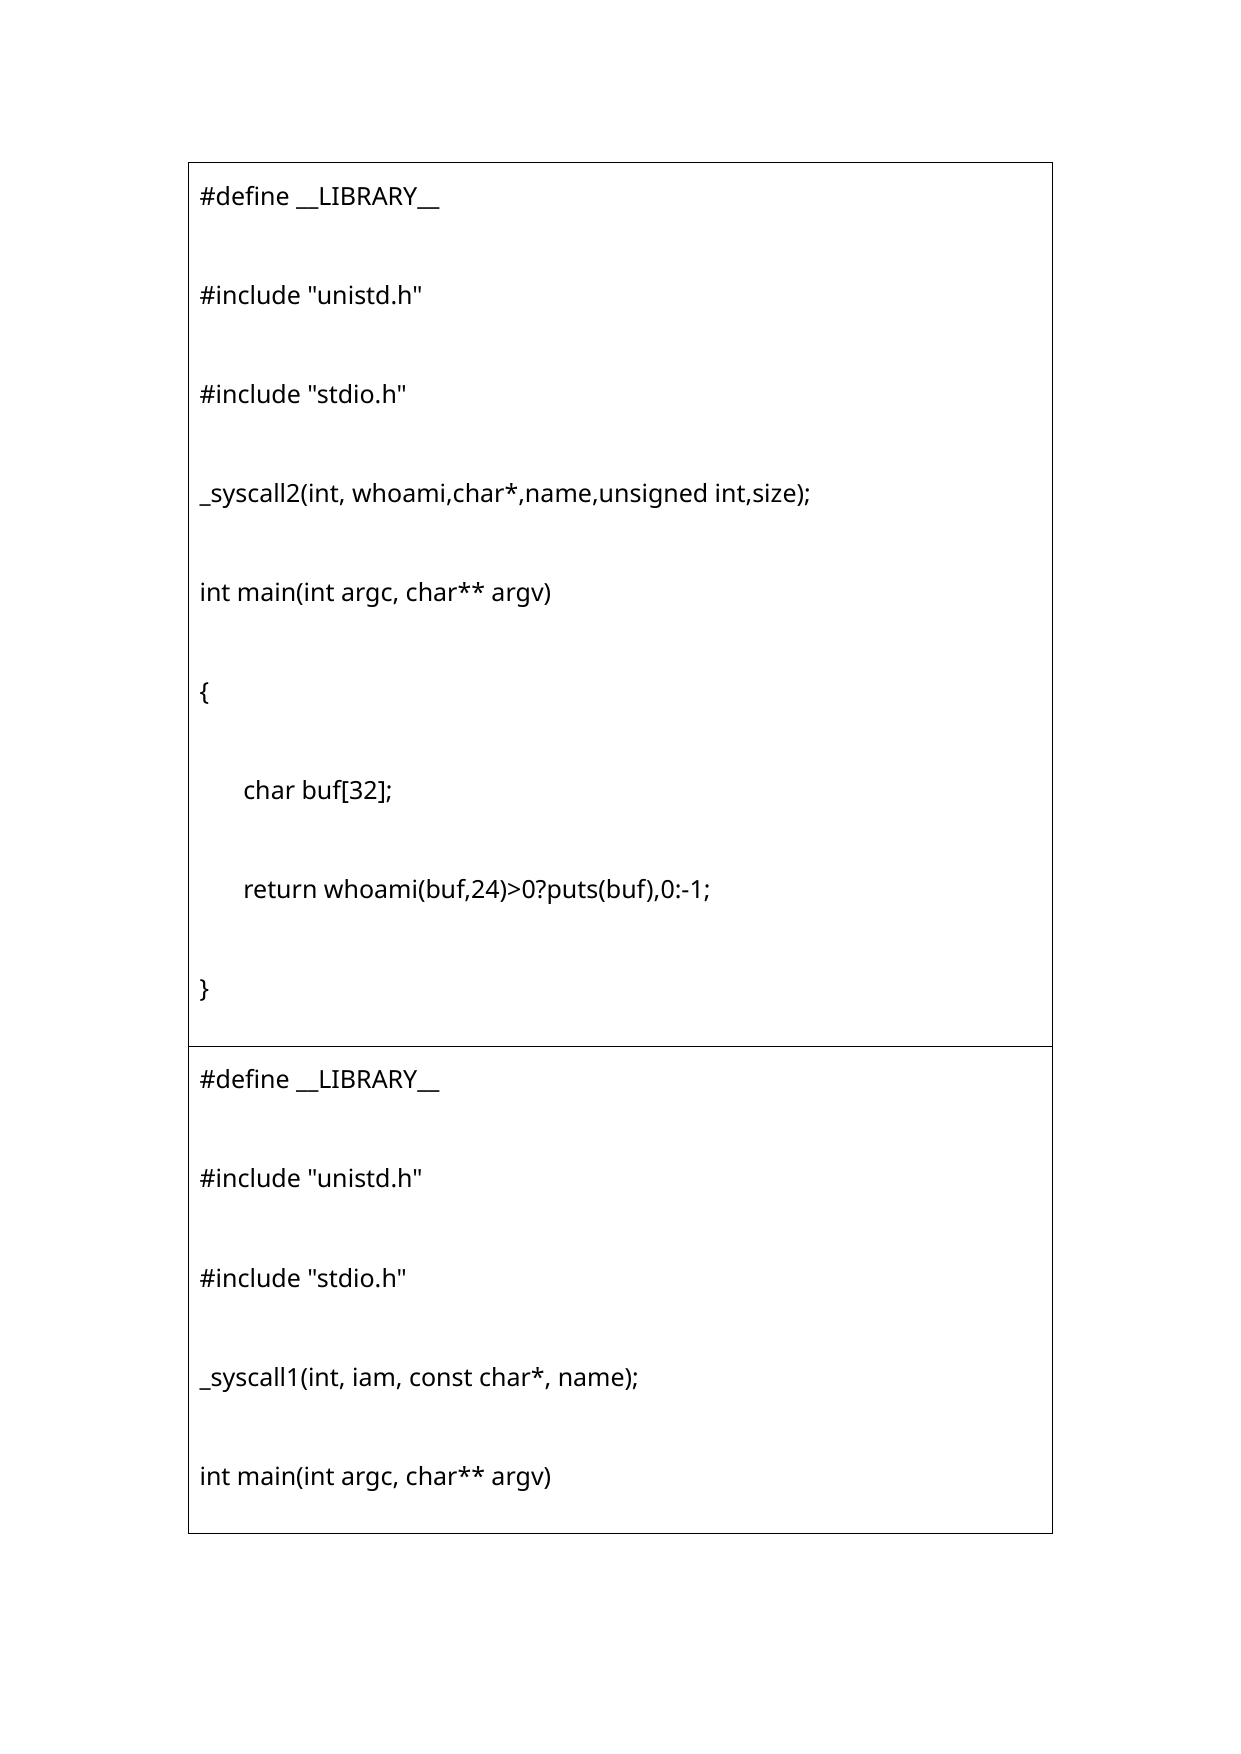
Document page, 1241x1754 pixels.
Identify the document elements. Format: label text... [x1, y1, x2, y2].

table_header #define __LIBRARY__ #include "unistd.h" #include "stdio.h" _syscall2(int, whoami,char*,name,unsigned int,size); int main(int argc, char** argv) { char buf[32]; return whoami(buf,24)>0?puts(buf),0:-1; } [189, 163, 1052, 1046]
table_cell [189, 1047, 1052, 1533]
